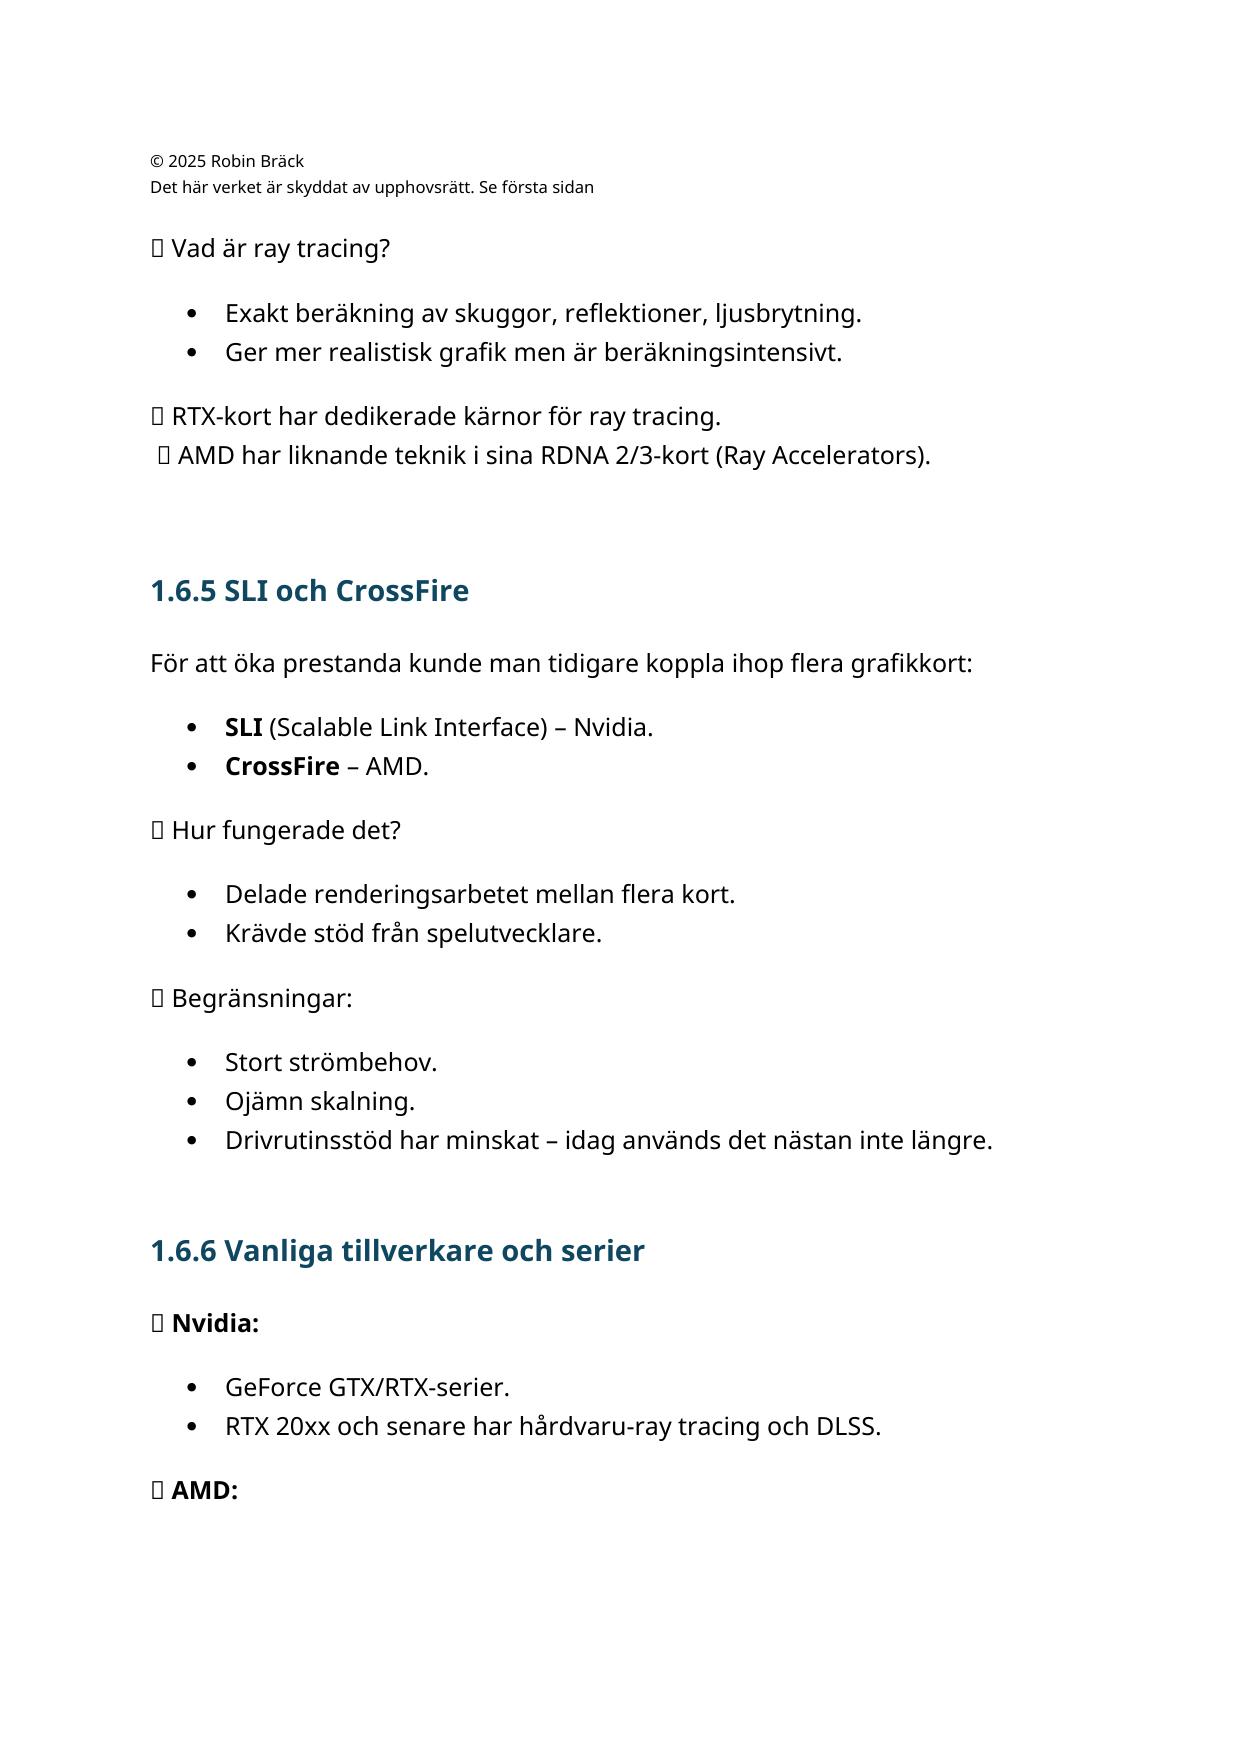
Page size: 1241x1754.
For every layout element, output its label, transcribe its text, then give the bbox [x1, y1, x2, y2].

list Krävde stöd från spelutvecklare. [187, 916, 1090, 950]
list Ger mer realistisk grafik men är beräkningsintensivt. [187, 334, 1090, 368]
list GeForce GTX/RTX-serier. [187, 1369, 1090, 1403]
subtitle 1.6.6 Vanliga tillverkare och serier [150, 1230, 1090, 1270]
text ✅ Hur fungerade det? [150, 813, 1090, 847]
list Delade renderingsarbetet mellan flera kort. [187, 877, 1090, 911]
subtitle 1.6.5 SLI och CrossFire [150, 570, 1090, 610]
list Exakt beräkning av skuggor, reflektioner, ljusbrytning. [187, 295, 1090, 329]
list RTX 20xx och senare har hårdvaru-ray tracing och DLSS. [187, 1408, 1090, 1443]
text ✅ Begränsningar: [150, 980, 1090, 1014]
list Ojämn skalning. [187, 1083, 1090, 1118]
list Stort strömbehov. [187, 1044, 1090, 1078]
text För att öka prestanda kunde man tidigare koppla ihop flera grafikkort: [150, 645, 1090, 679]
text ✅ AMD: [150, 1473, 1090, 1507]
list Drivrutinsstöd har minskat – idag används det nästan inte längre. [187, 1123, 1090, 1157]
text ✅ RTX-kort har dedikerade kärnor för ray tracing. ✅ AMD har liknande teknik i sina RDNA 2/3-kort (Ray Accelerators). [150, 398, 1090, 472]
list SLI (Scalable Link Interface) – Nvidia. [187, 709, 1090, 743]
text ✅ Nvidia: [150, 1305, 1090, 1339]
list CrossFire – AMD. [187, 748, 1090, 783]
text ✅ Vad är ray tracing? [150, 231, 1090, 265]
